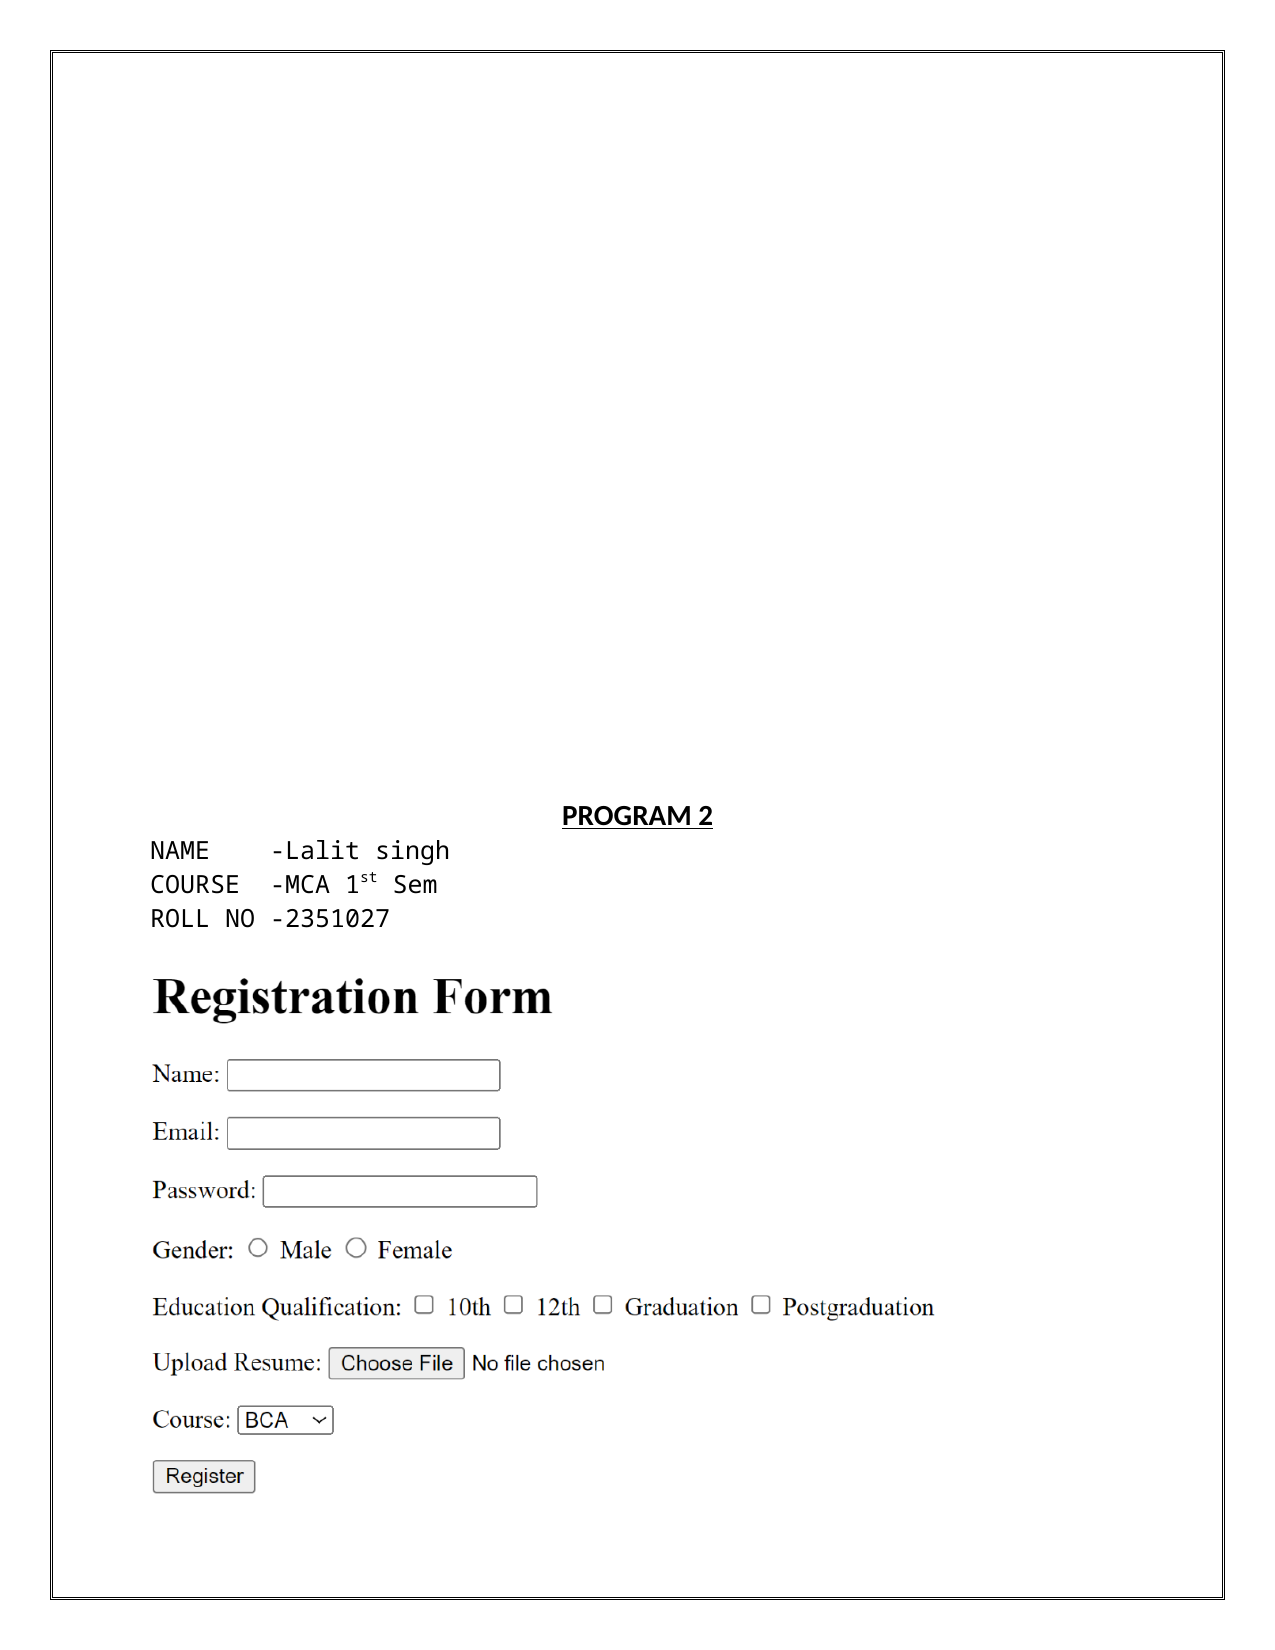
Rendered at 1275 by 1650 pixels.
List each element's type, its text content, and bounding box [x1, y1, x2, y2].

text NAME -Lalit singh [150, 833, 1125, 867]
text PROGRAM 2 [150, 797, 1125, 833]
text ROLL NO -2351027 [150, 901, 1125, 935]
text COURSE -MCA 1st Sem [150, 867, 1125, 901]
picture [151, 939, 1024, 1529]
